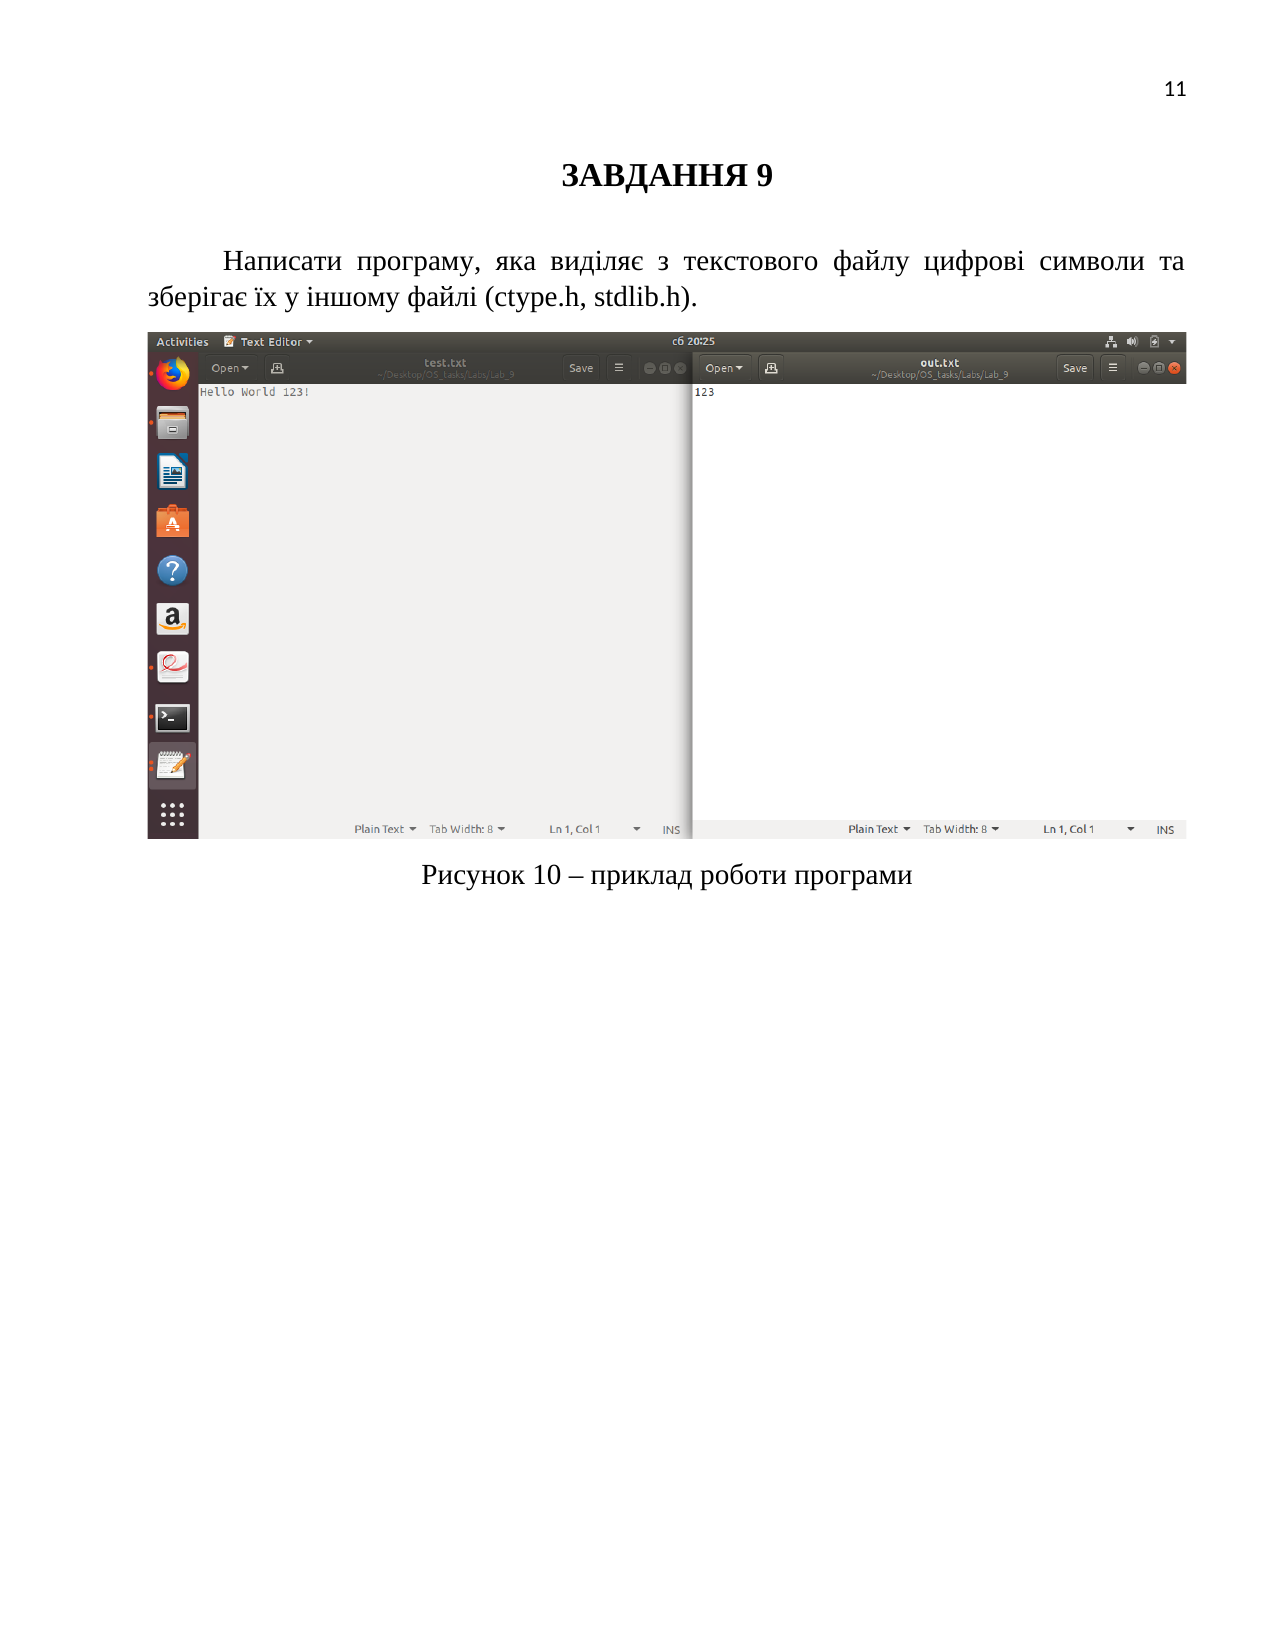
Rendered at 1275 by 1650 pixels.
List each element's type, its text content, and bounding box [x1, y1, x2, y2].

subtitle ЗАВДАННЯ 9 [148, 155, 1186, 193]
text Рисунок 10 – приклад роботи програми [148, 857, 1186, 891]
picture [147, 332, 1187, 839]
text Написати програму, яка виділяє з текстового файлу цифрові символи та зберігає їх у іншому файлі (ctype.h, stdlib.h). [148, 243, 1186, 313]
